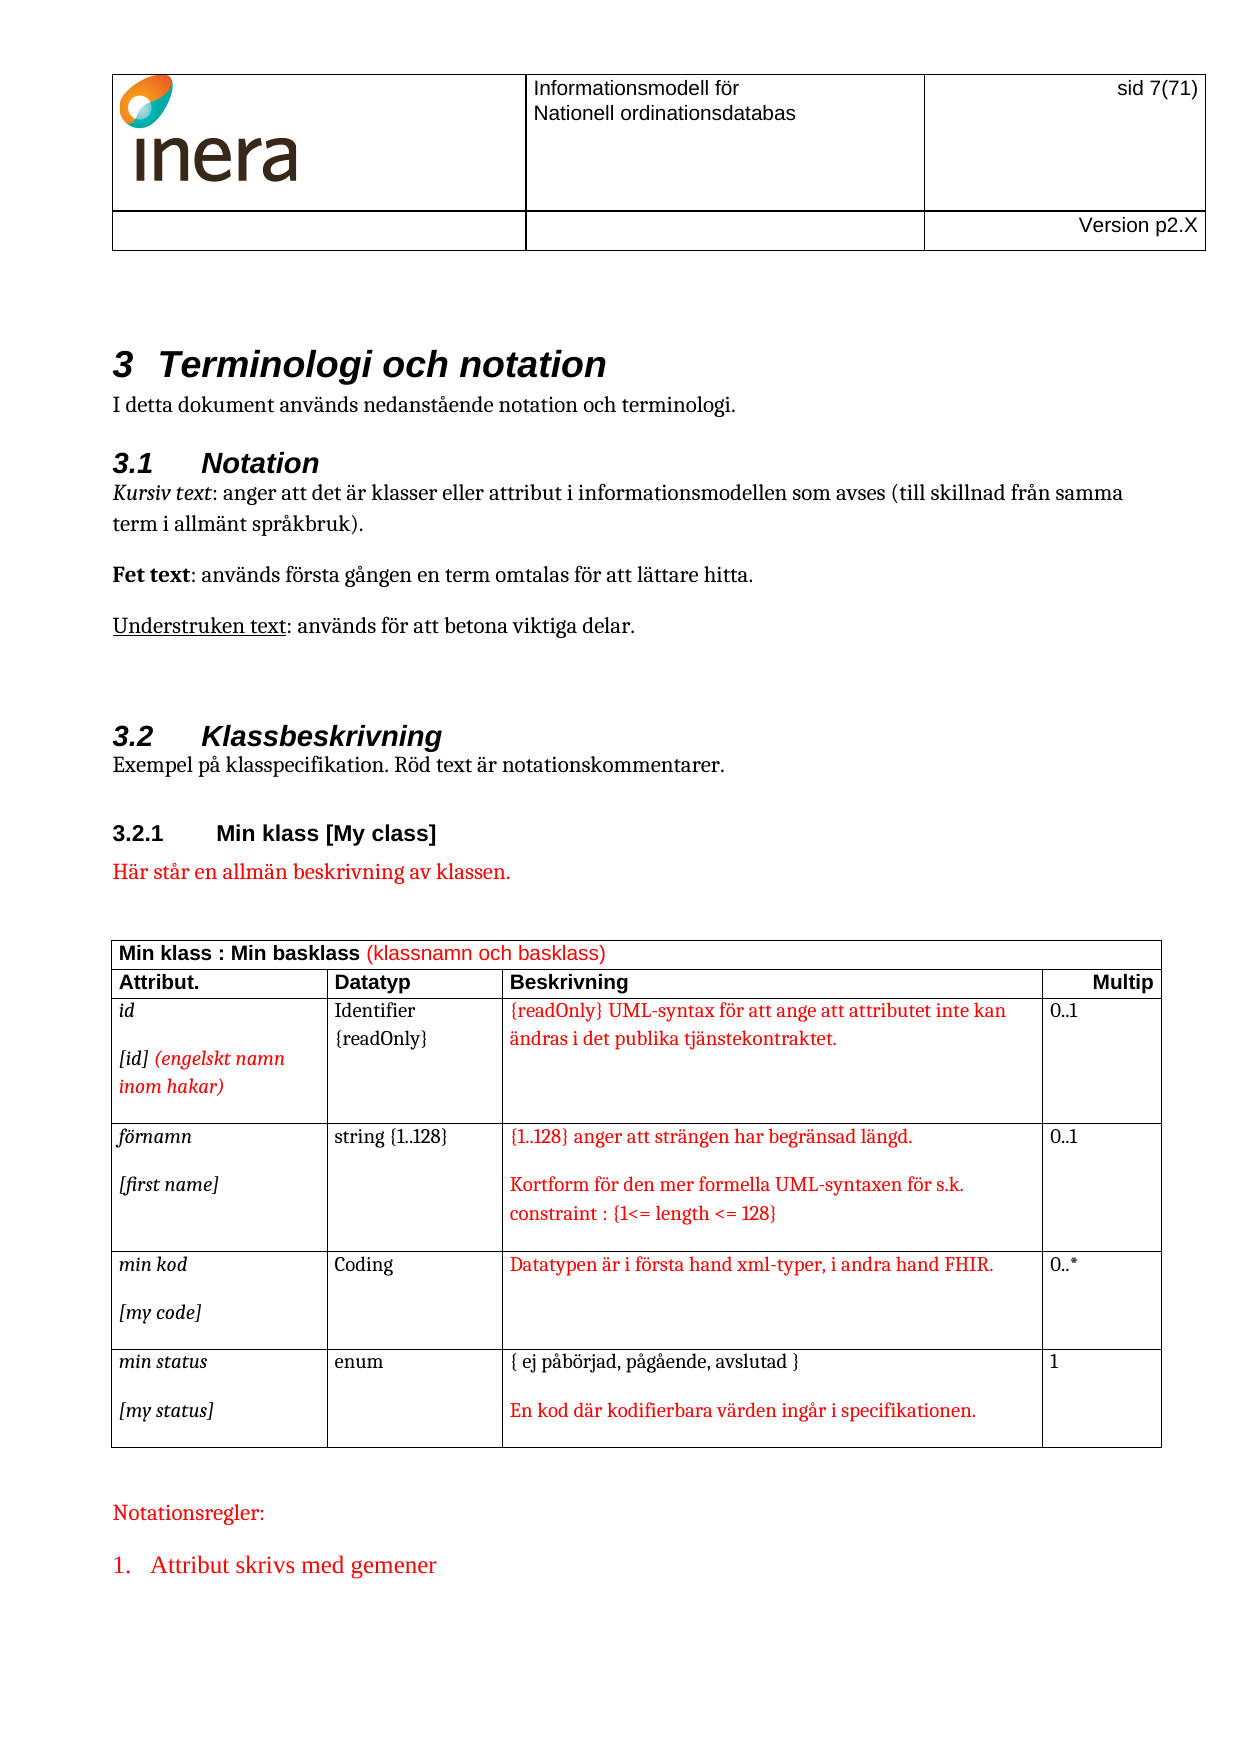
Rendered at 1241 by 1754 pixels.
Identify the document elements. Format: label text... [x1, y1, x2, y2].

subtitle Min klass [My class] [112, 820, 1128, 846]
subtitle Terminologi och notation [112, 342, 1128, 385]
table_cell 0..* [1043, 1252, 1161, 1349]
text I detta dokument används nedanstående notation och terminologi. [112, 391, 1128, 418]
table_cell Attribut. [112, 970, 327, 998]
text Kursiv text: anger att det är klasser eller attribut i informationsmodellen som avses (till skillnad från samma term i allmänt språkbruk). [112, 480, 1128, 537]
text Exempel på klasspecifikation. Röd text är notationskommentarer. [112, 752, 1128, 778]
table_cell Coding [328, 1252, 502, 1349]
text Notationsregler: [112, 1499, 1128, 1526]
table_cell Beskrivning [503, 970, 1042, 998]
subtitle Notation [112, 447, 1128, 480]
table_header Min klass : Min basklass (klassnamn och basklass) [112, 941, 1161, 969]
table_cell Identifier {readOnly} [328, 999, 502, 1123]
table_cell {1..128} anger att strängen har begränsad längd. Kortform för den mer formella UML-syntaxen för s.k. constraint : {1<= length <= 128} [503, 1124, 1042, 1251]
table_cell {readOnly} UML-syntax för att ange att attributet inte kan ändras i det publika tjänstekontraktet. [503, 999, 1042, 1123]
text Fet text: används första gången en term omtalas för att lättare hitta. [112, 561, 1128, 588]
table_cell Datatyp [328, 970, 502, 998]
table_cell enum [328, 1350, 502, 1447]
table_cell 0..1 [1043, 1124, 1161, 1251]
list Attribut skrivs med gemener [112, 1550, 1128, 1579]
table_cell Multip [1043, 970, 1161, 998]
table_cell { ej påbörjad, pågående, avslutad } En kod där kodifierbara värden ingår i specifikationen. [503, 1350, 1042, 1447]
table_cell string {1..128} [328, 1124, 502, 1251]
table_cell min kod [my code] [112, 1252, 327, 1349]
table_cell id [id] (engelskt namn inom hakar) [112, 999, 327, 1123]
table_cell min status [my status] [112, 1350, 327, 1447]
subtitle Klassbeskrivning [112, 719, 1128, 752]
text Understruken text: används för att betona viktiga delar. [112, 612, 1128, 639]
table_cell förnamn [first name] [112, 1124, 327, 1251]
table_cell 1 [1043, 1350, 1161, 1447]
picture [119, 75, 297, 182]
table_cell Datatypen är i första hand xml-typer, i andra hand FHIR. [503, 1252, 1042, 1349]
text Här står en allmän beskrivning av klassen. [112, 859, 1128, 915]
table_cell 0..1 [1043, 999, 1161, 1123]
